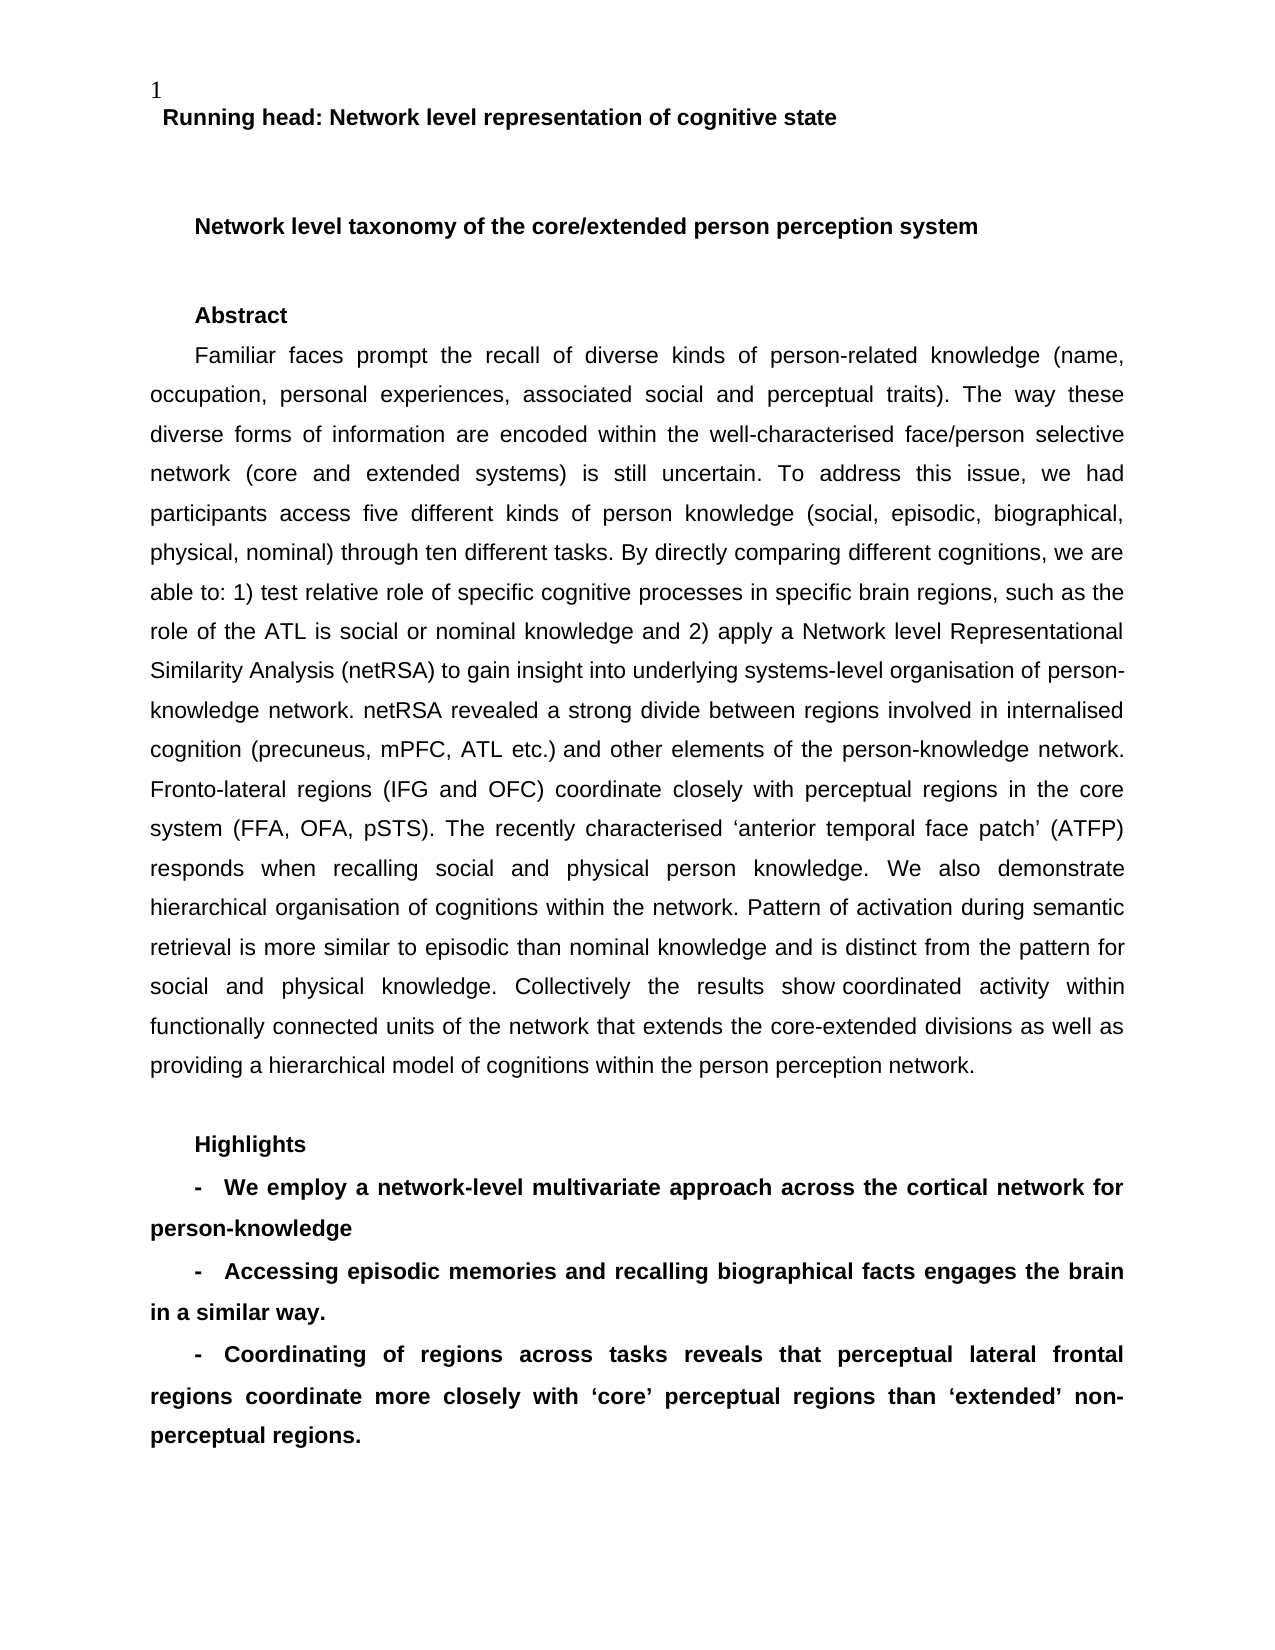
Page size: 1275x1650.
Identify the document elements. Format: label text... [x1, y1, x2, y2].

text Highlights [150, 1131, 1125, 1158]
subtitle Network level taxonomy of the core/extended person perception system [150, 213, 1125, 239]
text Familiar faces prompt the recall of diverse kinds of person-related knowledge (name, occupation, personal experiences, associated social and perceptual traits). The way these diverse forms of information are encoded within the well-characterised face/person selective network (core and extended systems) is still uncertain. To address this issue, we had participants access five different kinds of person knowledge (social, episodic, biographical, physical, nominal) through ten different tasks. By directly comparing different cognitions, we are able to: 1) test relative role of specific cognitive processes in specific brain regions, such as the role of the ATL is social or nominal knowledge and 2) apply a Network level Representational Similarity Analysis (netRSA) to gain insight into underlying systems-level organisation of person-knowledge network. netRSA revealed a strong divide between regions involved in internalised cognition (precuneus, mPFC, ATL etc.) and other elements of the person-knowledge network. Fronto-lateral regions (IFG and OFC) coordinate closely with perceptual regions in the core system (FFA, OFA, pSTS). The recently characterised ‘anterior temporal face patch’ (ATFP) responds when recalling social and physical person knowledge. We also demonstrate hierarchical organisation of cognitions within the network. Pattern of activation during semantic retrieval is more similar to episodic than nominal knowledge and is distinct from the pattern for social and physical knowledge. Collectively the results show coordinated activity within functionally connected units of the network that extends the core-extended divisions as well as providing a hierarchical model of cognitions within the person perception network. [150, 342, 1125, 1079]
list We employ a network-level multivariate approach across the cortical network for person-knowledge [150, 1171, 1125, 1241]
subtitle Abstract [150, 302, 1125, 328]
list Accessing episodic memories and recalling biographical facts engages the brain in a similar way. [150, 1254, 1125, 1325]
list Coordinating of regions across tasks reveals that perceptual lateral frontal regions coordinate more closely with ‘core’ perceptual regions than ‘extended’ non-perceptual regions. [150, 1338, 1125, 1449]
